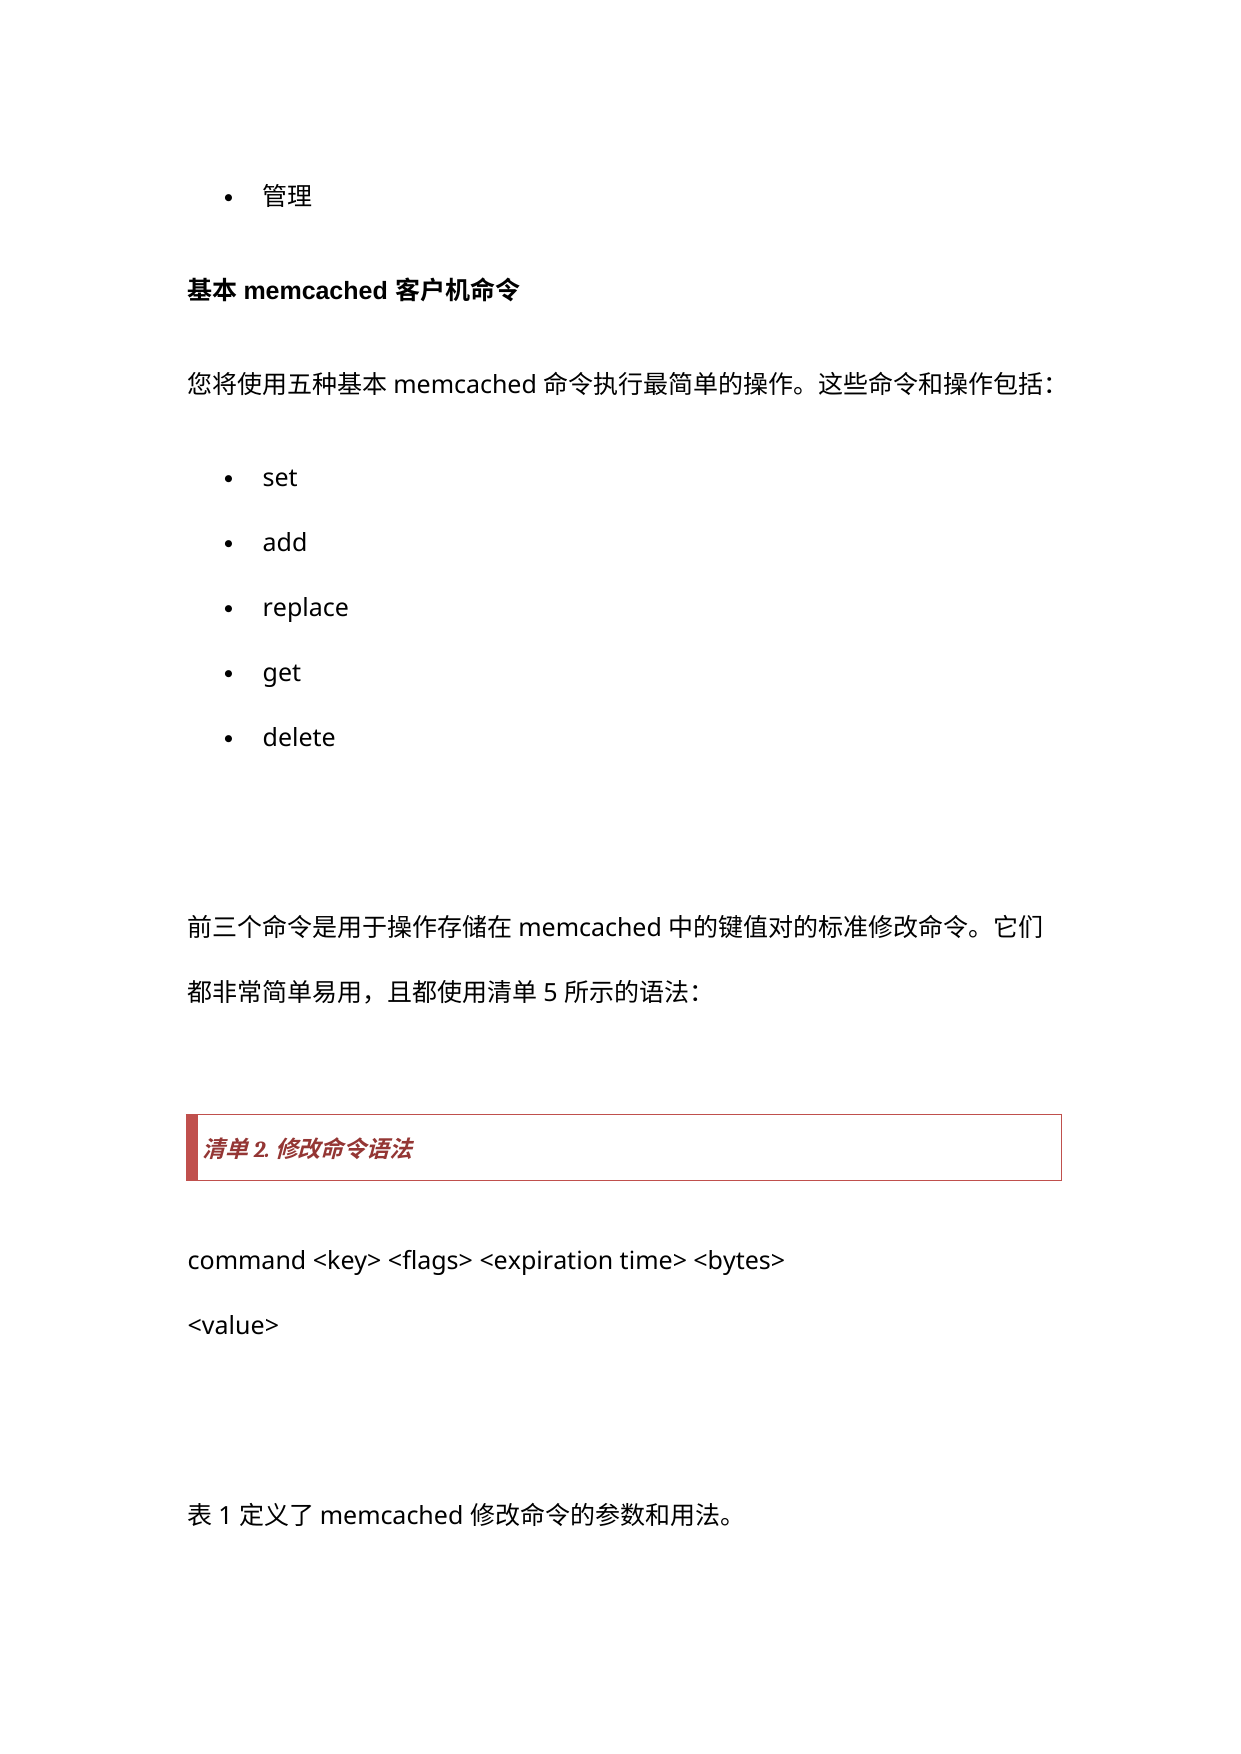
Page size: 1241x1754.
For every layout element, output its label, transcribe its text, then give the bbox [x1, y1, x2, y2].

text 表 1 定义了 memcached 修改命令的参数和用法。 [187, 1481, 1053, 1546]
text 前三个命令是用于操作存储在 memcached 中的键值对的标准修改命令。它们都非常简单易用，且都使用清单 5 所示的语法： [187, 893, 1053, 1023]
list replace [225, 574, 1053, 639]
list get [225, 639, 1053, 704]
list delete [225, 704, 1053, 769]
table_header command <key> <flags> <expiration time> <bytes> <value> [188, 1195, 1053, 1358]
list 管理 [225, 162, 1053, 227]
subtitle 清单 2. 修改命令语法 [198, 1115, 1061, 1180]
list add [225, 509, 1053, 574]
list set [225, 444, 1053, 509]
text 基本 memcached 客户机命令 [187, 256, 1053, 321]
text 您将使用五种基本 memcached 命令执行最简单的操作。这些命令和操作包括： [187, 350, 1053, 415]
